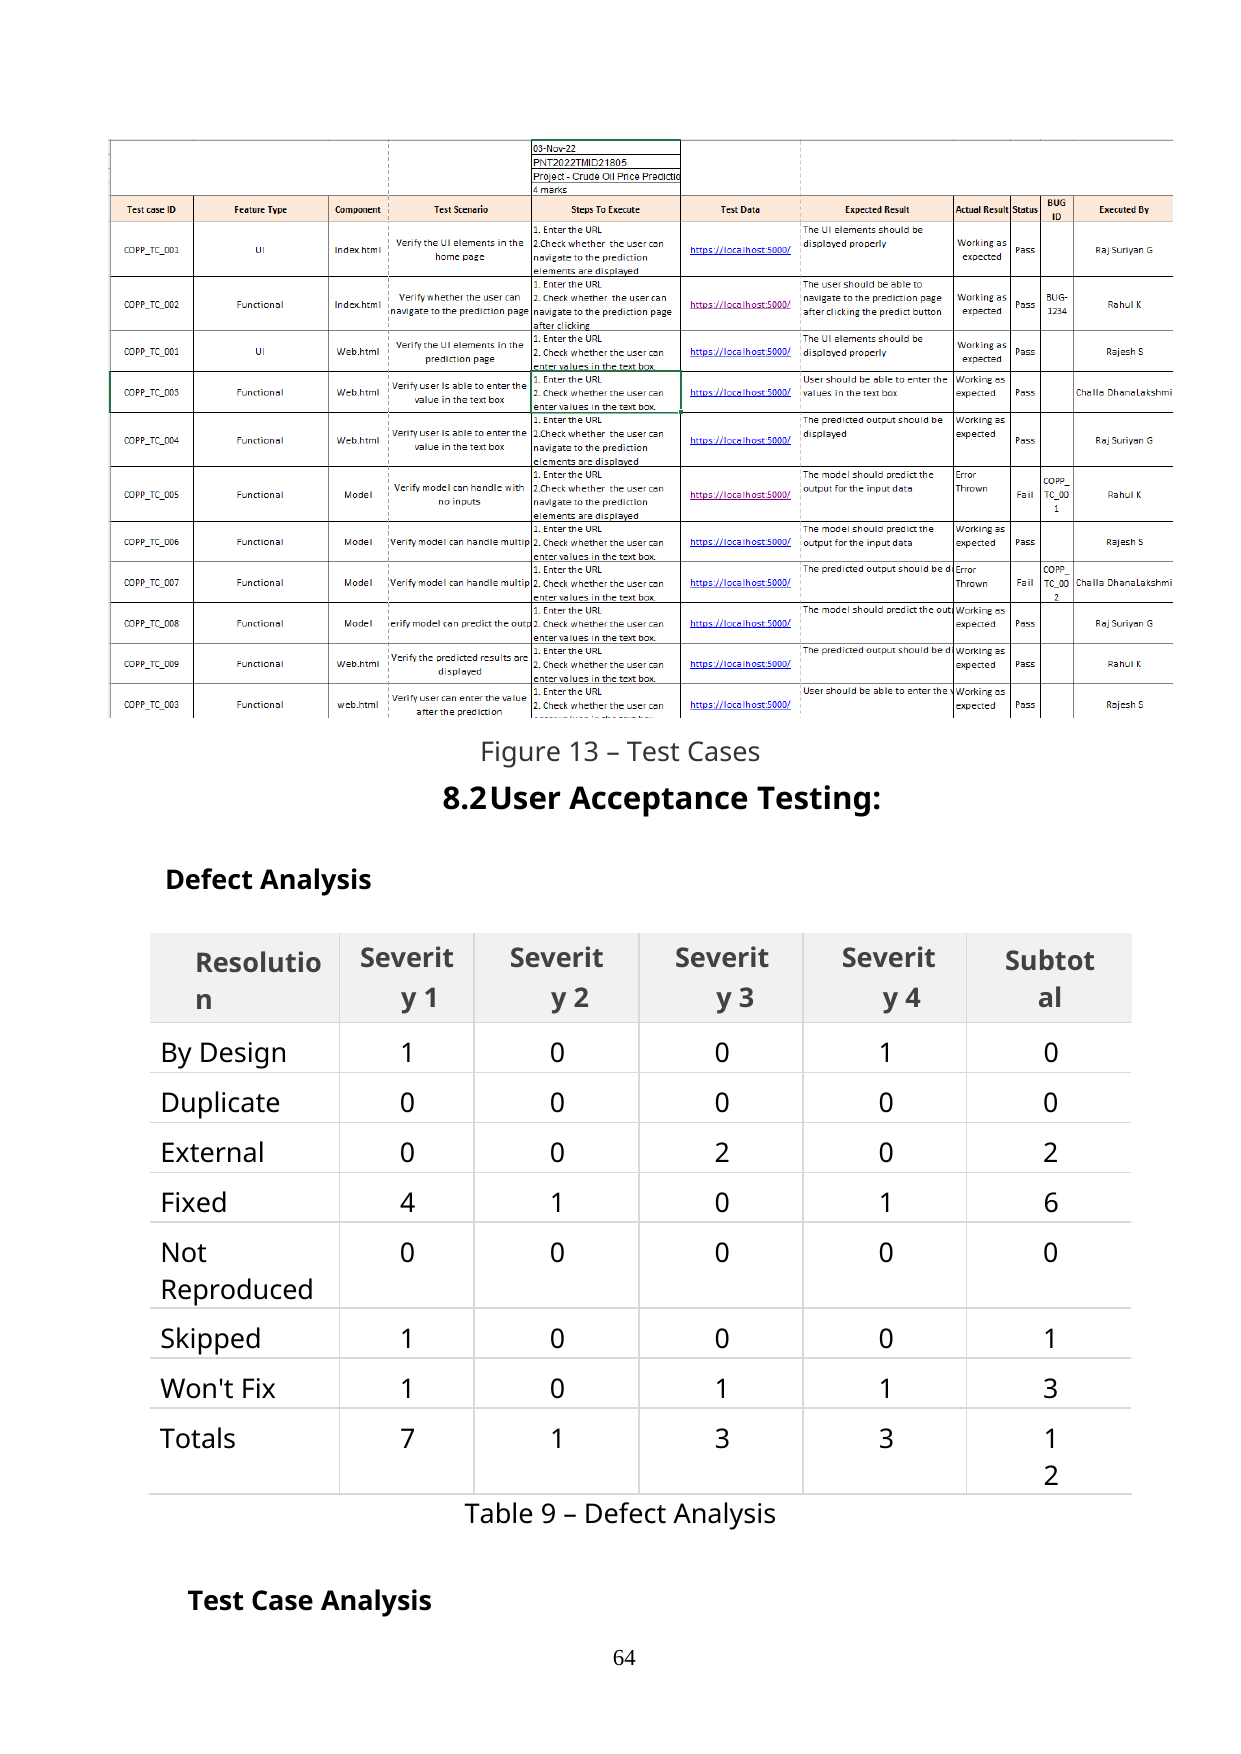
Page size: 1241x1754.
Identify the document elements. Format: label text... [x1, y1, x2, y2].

table_cell 1 [340, 1309, 473, 1357]
table_cell 0 [475, 1073, 638, 1121]
table_cell 1 [340, 1023, 473, 1072]
table_header Severity 2 [475, 933, 638, 1022]
table_cell Duplicate [150, 1073, 339, 1121]
table_cell Not Reproduced [150, 1223, 339, 1307]
subtitle Test Case Analysis [187, 1581, 1173, 1618]
table_cell 3 [640, 1409, 802, 1493]
table_cell 1 [475, 1173, 638, 1221]
table_cell 6 [967, 1171, 1132, 1221]
table_cell 0 [967, 1072, 1132, 1121]
subtitle Defect Analysis [165, 860, 1173, 897]
table_cell 0 [967, 1221, 1132, 1307]
table_cell 1 [804, 1359, 966, 1407]
table_cell 2 [967, 1121, 1132, 1171]
text Figure 13 – Test Cases [379, 732, 862, 769]
table_cell 0 [340, 1123, 473, 1171]
table_cell 0 [804, 1223, 966, 1307]
table_cell 0 [804, 1309, 966, 1357]
table_cell 0 [475, 1223, 638, 1307]
table_cell 0 [475, 1359, 638, 1407]
text Table 9 – Defect Analysis [379, 1495, 862, 1531]
table_cell 12 [967, 1407, 1132, 1493]
table_cell Totals [149, 1409, 339, 1493]
table_cell 1 [340, 1359, 473, 1407]
table_header Resolution [150, 933, 339, 1022]
table_cell 0 [340, 1223, 473, 1307]
subtitle User Acceptance Testing: [150, 776, 1173, 819]
table_cell External [150, 1123, 339, 1171]
table_header Severity 3 [640, 933, 802, 1022]
table_cell 0 [640, 1223, 802, 1307]
table_cell 7 [340, 1409, 473, 1493]
table_cell 0 [640, 1309, 802, 1357]
table_cell 0 [640, 1073, 802, 1121]
table_cell 0 [967, 1022, 1132, 1072]
table_cell 4 [340, 1173, 473, 1221]
table_cell 0 [340, 1073, 473, 1121]
table_cell 0 [804, 1123, 966, 1171]
table_cell 1 [804, 1173, 966, 1221]
table_cell 1 [967, 1307, 1132, 1357]
table_header Severity 4 [804, 933, 966, 1022]
table_cell 0 [475, 1023, 638, 1072]
table_header Subtotal [967, 933, 1132, 1022]
table_cell 0 [640, 1173, 802, 1221]
table_cell By Design [150, 1023, 339, 1072]
table_cell 1 [640, 1359, 802, 1407]
table_cell 2 [640, 1123, 802, 1171]
table_cell 3 [967, 1357, 1132, 1407]
table_header Severity 1 [340, 933, 473, 1022]
table_cell Skipped [150, 1309, 339, 1357]
table_cell 0 [804, 1073, 966, 1121]
table_cell 1 [804, 1023, 966, 1072]
table_cell 1 [475, 1409, 638, 1493]
table_cell Fixed [150, 1173, 339, 1221]
table_cell 3 [804, 1409, 966, 1493]
table_cell 0 [475, 1123, 638, 1171]
table_cell Won't Fix [150, 1359, 339, 1407]
table_cell 0 [475, 1309, 638, 1357]
table_cell 0 [640, 1023, 802, 1072]
picture [108, 139, 1173, 718]
